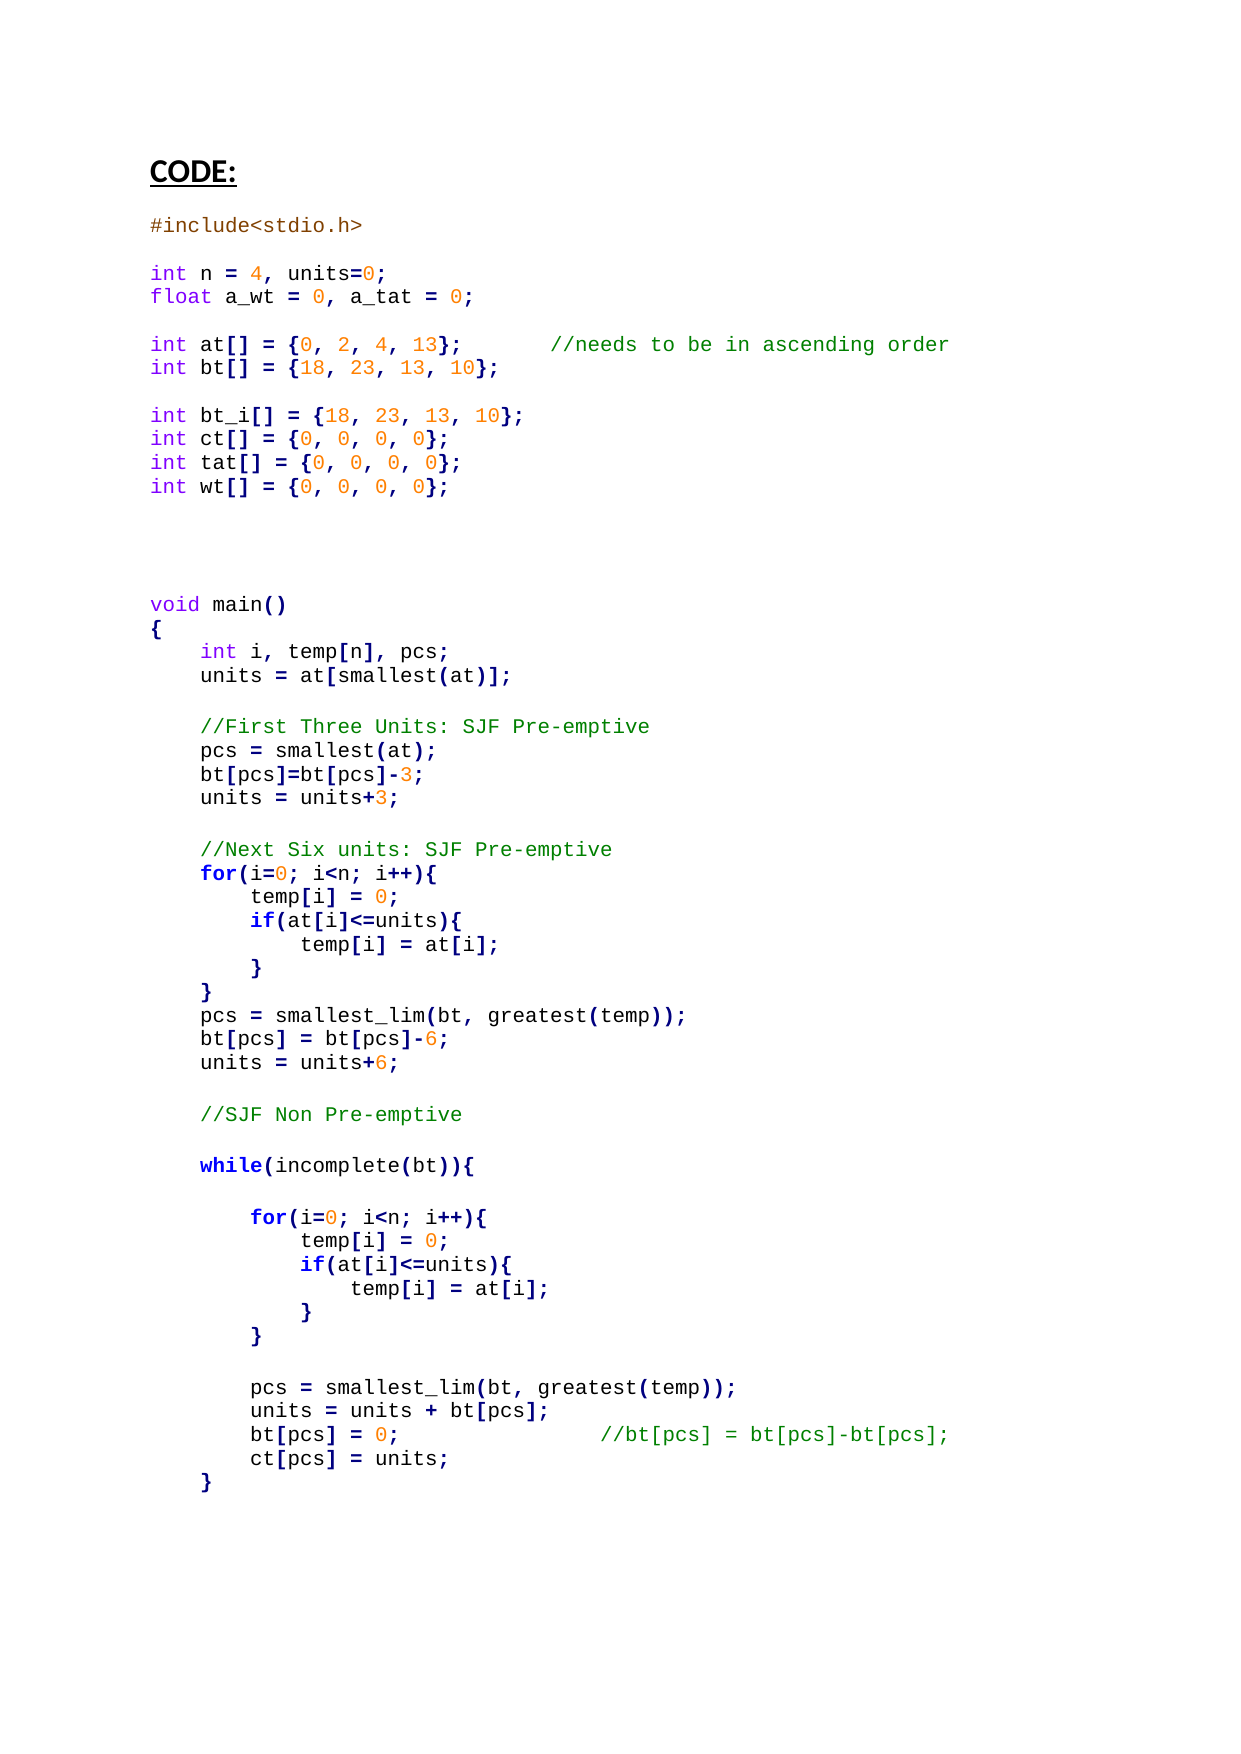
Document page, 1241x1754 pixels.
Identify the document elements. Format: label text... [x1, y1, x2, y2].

text } [150, 1301, 1090, 1325]
text temp[i] = 0; [150, 886, 1090, 910]
text int tat[] = {0, 0, 0, 0}; [150, 452, 1090, 476]
text int bt[] = {18, 23, 13, 10}; [150, 357, 1090, 381]
text //Next Six units: SJF Pre-emptive [150, 839, 1090, 863]
text } [150, 981, 1090, 1004]
text for(i=0; i<n; i++){ [150, 863, 1090, 886]
text void main() [150, 594, 1090, 617]
text //SJF Non Pre-emptive [150, 1103, 1090, 1127]
text temp[i] = 0; [150, 1231, 1090, 1254]
text ct[pcs] = units; [150, 1448, 1090, 1471]
text int n = 4, units=0; [150, 263, 1090, 286]
text int wt[] = {0, 0, 0, 0}; [150, 476, 1090, 499]
text int i, temp[n], pcs; [150, 641, 1090, 665]
text } [150, 957, 1090, 981]
text temp[i] = at[i]; [150, 1278, 1090, 1301]
text #include<stdio.h> [150, 216, 1090, 239]
text while(incomplete(bt)){ [150, 1155, 1090, 1179]
text units = at[smallest(at)]; [150, 665, 1090, 688]
text pcs = smallest(at); [150, 740, 1090, 764]
text { [150, 617, 1090, 641]
text temp[i] = at[i]; [150, 934, 1090, 957]
text int at[] = {0, 2, 4, 13}; //needs to be in ascending order [150, 334, 1090, 357]
text int bt_i[] = {18, 23, 13, 10}; [150, 405, 1090, 428]
text //First Three Units: SJF Pre-emptive [150, 716, 1090, 740]
text } [150, 1325, 1090, 1349]
text if(at[i]<=units){ [150, 910, 1090, 934]
text units = units+3; [150, 787, 1090, 811]
text for(i=0; i<n; i++){ [150, 1207, 1090, 1231]
text float a_wt = 0, a_tat = 0; [150, 286, 1090, 310]
text bt[pcs] = bt[pcs]-6; [150, 1028, 1090, 1052]
text pcs = smallest_lim(bt, greatest(temp)); [150, 1004, 1090, 1028]
text } [150, 1471, 1090, 1495]
text units = units + bt[pcs]; [150, 1400, 1090, 1424]
text int ct[] = {0, 0, 0, 0}; [150, 428, 1090, 452]
text units = units+6; [150, 1052, 1090, 1076]
text if(at[i]<=units){ [150, 1254, 1090, 1278]
text pcs = smallest_lim(bt, greatest(temp)); [150, 1377, 1090, 1400]
text bt[pcs]=bt[pcs]-3; [150, 764, 1090, 787]
text bt[pcs] = 0; //bt[pcs] = bt[pcs]-bt[pcs]; [150, 1424, 1090, 1448]
text CODE: [150, 150, 1090, 191]
